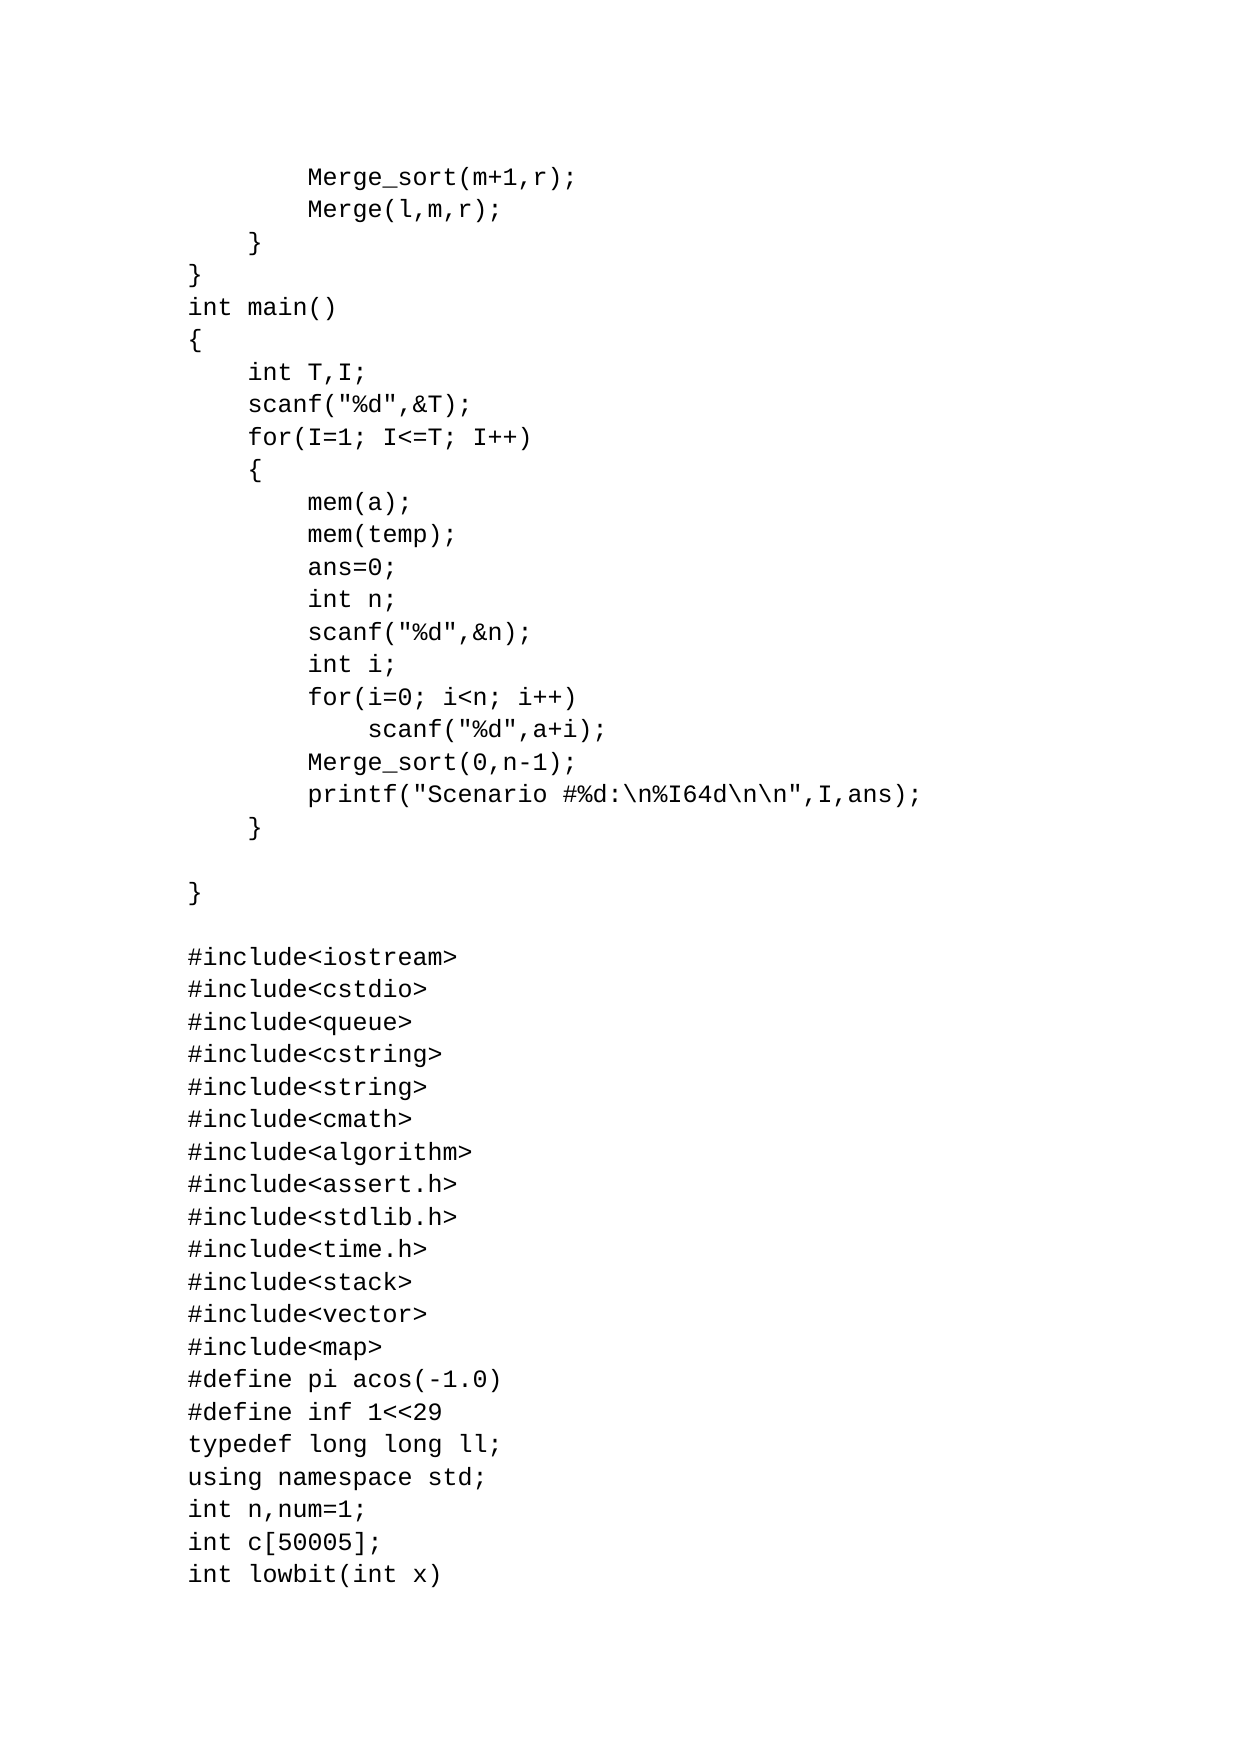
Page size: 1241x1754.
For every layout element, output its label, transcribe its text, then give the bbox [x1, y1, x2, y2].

text Merge(l,m,r); [187, 194, 1053, 227]
text #include<assert.h> [187, 1169, 1053, 1202]
text { [187, 324, 1053, 357]
text mem(a); [187, 487, 1053, 519]
text for(i=0; i<n; i++) [187, 682, 1053, 714]
text #include<cstdio> [187, 974, 1053, 1007]
text scanf("%d",a+i); [187, 714, 1053, 747]
text #define pi acos(-1.0) [187, 1364, 1053, 1397]
text { [187, 454, 1053, 487]
text } [187, 227, 1053, 259]
text #define inf 1<<29 [187, 1397, 1053, 1429]
text for(I=1; I<=T; I++) [187, 422, 1053, 454]
text using namespace std; [187, 1462, 1053, 1494]
text int main() [187, 292, 1053, 324]
text Merge_sort(m+1,r); [187, 162, 1053, 194]
text mem(temp); [187, 519, 1053, 552]
text ans=0; [187, 552, 1053, 584]
text } [187, 877, 1053, 909]
text typedef long long ll; [187, 1429, 1053, 1462]
text int lowbit(int x) [187, 1559, 1053, 1592]
text #include<vector> [187, 1299, 1053, 1332]
text #include<iostream> [187, 942, 1053, 974]
text #include<cstring> [187, 1039, 1053, 1072]
text scanf("%d",&n); [187, 617, 1053, 649]
text #include<stdlib.h> [187, 1202, 1053, 1234]
text } [187, 812, 1053, 844]
text int n; [187, 584, 1053, 617]
text int n,num=1; [187, 1494, 1053, 1527]
text scanf("%d",&T); [187, 389, 1053, 422]
text #include<queue> [187, 1007, 1053, 1039]
text int T,I; [187, 357, 1053, 389]
text #include<time.h> [187, 1234, 1053, 1267]
text #include<map> [187, 1332, 1053, 1364]
text #include<string> [187, 1072, 1053, 1104]
text printf("Scenario #%d:\n%I64d\n\n",I,ans); [187, 779, 1053, 812]
text #include<algorithm> [187, 1137, 1053, 1169]
text Merge_sort(0,n-1); [187, 747, 1053, 779]
text } [187, 259, 1053, 292]
text #include<stack> [187, 1267, 1053, 1299]
text #include<cmath> [187, 1104, 1053, 1137]
text int c[50005]; [187, 1527, 1053, 1559]
text int i; [187, 649, 1053, 682]
